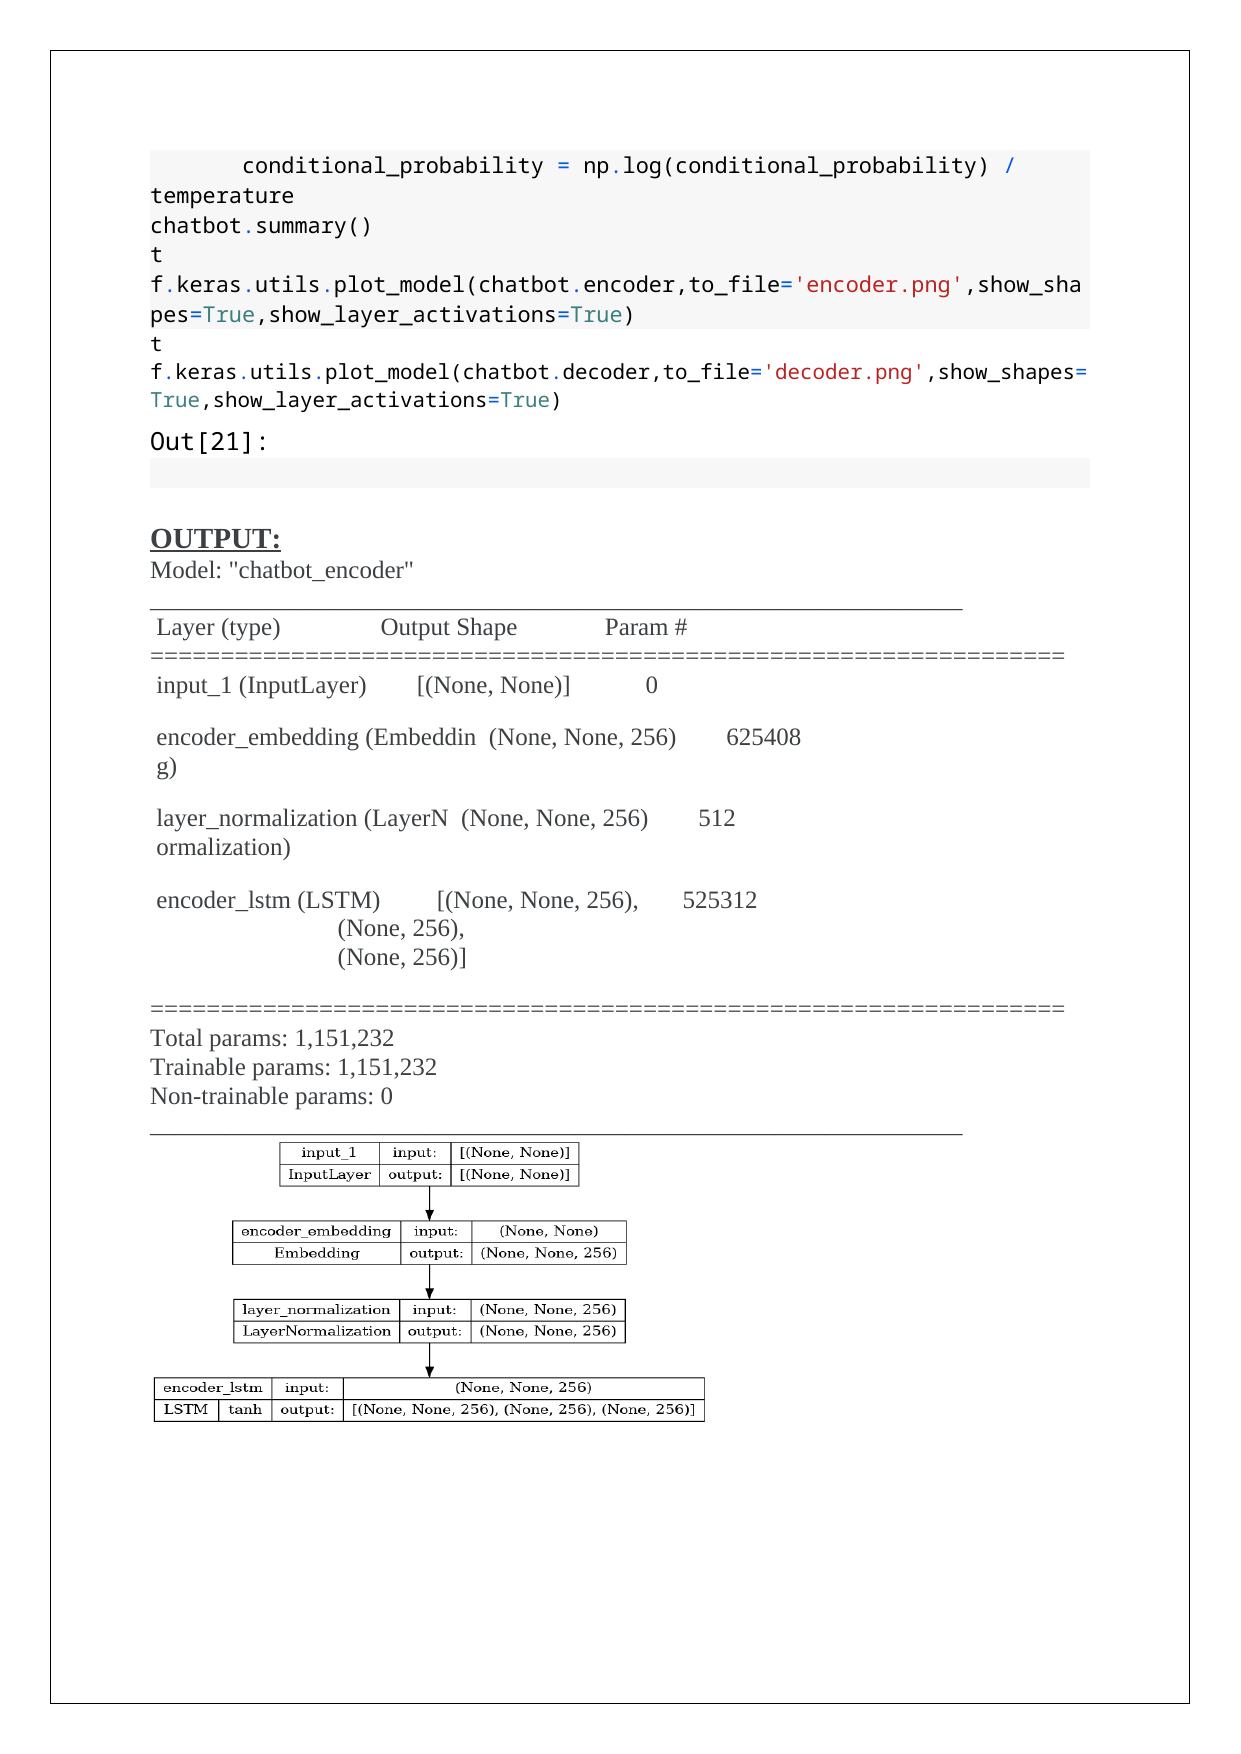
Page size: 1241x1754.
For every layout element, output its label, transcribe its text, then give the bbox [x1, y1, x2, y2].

text Trainable params: 1,151,232 [150, 1052, 1090, 1081]
text input_1 (InputLayer) [(None, None)] 0 [150, 670, 1090, 699]
text g) [150, 751, 1090, 780]
text conditional_probability = np.log(conditional_probability) / temperature [150, 150, 1090, 209]
text ================================================================= [150, 641, 1090, 670]
text tf.keras.utils.plot_model(chatbot.decoder,to_file='decoder.png',show_shapes=True,show_layer_activations=True) [150, 329, 1090, 414]
text Layer (type) Output Shape Param # [150, 612, 1090, 641]
text ormalization) [150, 832, 1090, 861]
text (None, 256), [150, 913, 1090, 942]
text OUTPUT: [150, 521, 1090, 555]
text chatbot.summary() [150, 209, 1090, 239]
text ================================================================= [150, 994, 1090, 1023]
text _________________________________________________________________ [150, 584, 1090, 612]
text _________________________________________________________________ [150, 1109, 1090, 1138]
text Out[21]: [150, 424, 1090, 458]
text tf.keras.utils.plot_model(chatbot.encoder,to_file='encoder.png',show_shapes=True,show_layer_activations=True) [150, 239, 1090, 329]
text Total params: 1,151,232 [150, 1023, 1090, 1052]
text Non-trainable params: 0 [150, 1081, 1090, 1109]
text Model: "chatbot_encoder" [150, 555, 1090, 584]
text (None, 256)] [150, 942, 1090, 971]
text encoder_lstm (LSTM) [(None, None, 256), 525312 [150, 885, 1090, 913]
picture [150, 1138, 708, 1425]
text encoder_embedding (Embeddin (None, None, 256) 625408 [150, 722, 1090, 751]
text layer_normalization (LayerN (None, None, 256) 512 [150, 803, 1090, 832]
